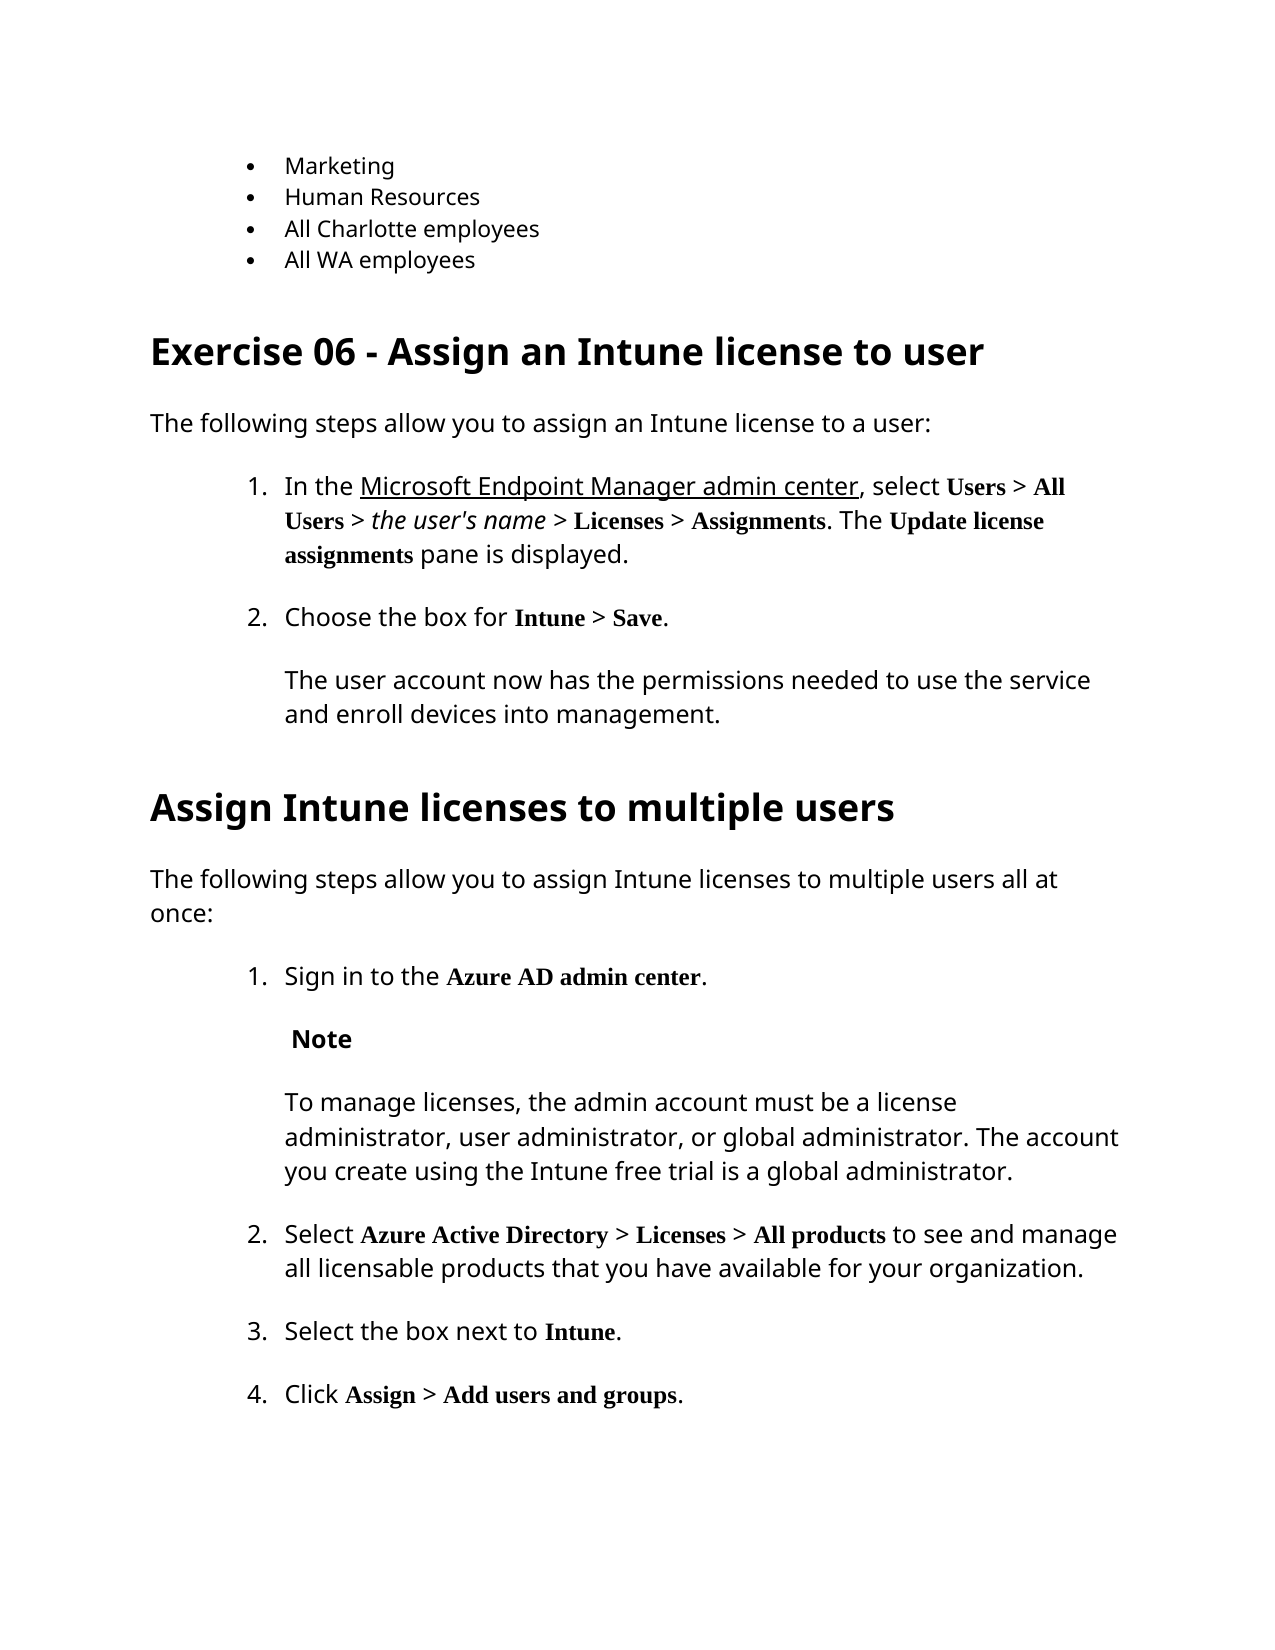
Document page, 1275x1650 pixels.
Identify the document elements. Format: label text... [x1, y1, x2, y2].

subtitle Exercise 06 - Assign an Intune license to user [150, 325, 1125, 376]
text To manage licenses, the admin account must be a license administrator, user administrator, or global administrator. The account you create using the Intune free trial is a global administrator. [284, 1085, 1125, 1187]
list Select Azure Active Directory > Licenses > All products to see and manage all licensable products that you have available for your organization. [247, 1216, 1125, 1284]
text The following steps allow you to assign Intune licenses to multiple users all at once: [150, 861, 1125, 929]
list Human Resources [247, 181, 1125, 212]
list Sign in to the Azure AD admin center. [247, 959, 1125, 993]
list Select the box next to Intune. [247, 1314, 1125, 1348]
list All WA employees [247, 244, 1125, 275]
list Choose the box for Intune > Save. [247, 600, 1125, 634]
list In the Microsoft Endpoint Manager admin center, select Users > All Users > the user's name > Licenses > Assignments. The Update license assignments pane is displayed. [247, 468, 1125, 571]
subtitle Assign Intune licenses to multiple users [150, 781, 1125, 832]
list All Charlotte employees [247, 212, 1125, 244]
list Marketing [247, 150, 1125, 181]
text The user account now has the permissions needed to use the service and enroll devices into management. [284, 663, 1125, 731]
list Click Assign > Add users and groups. [247, 1377, 1125, 1411]
title Note [284, 1022, 1125, 1056]
text The following steps allow you to assign an Intune license to a user: [150, 405, 1125, 439]
